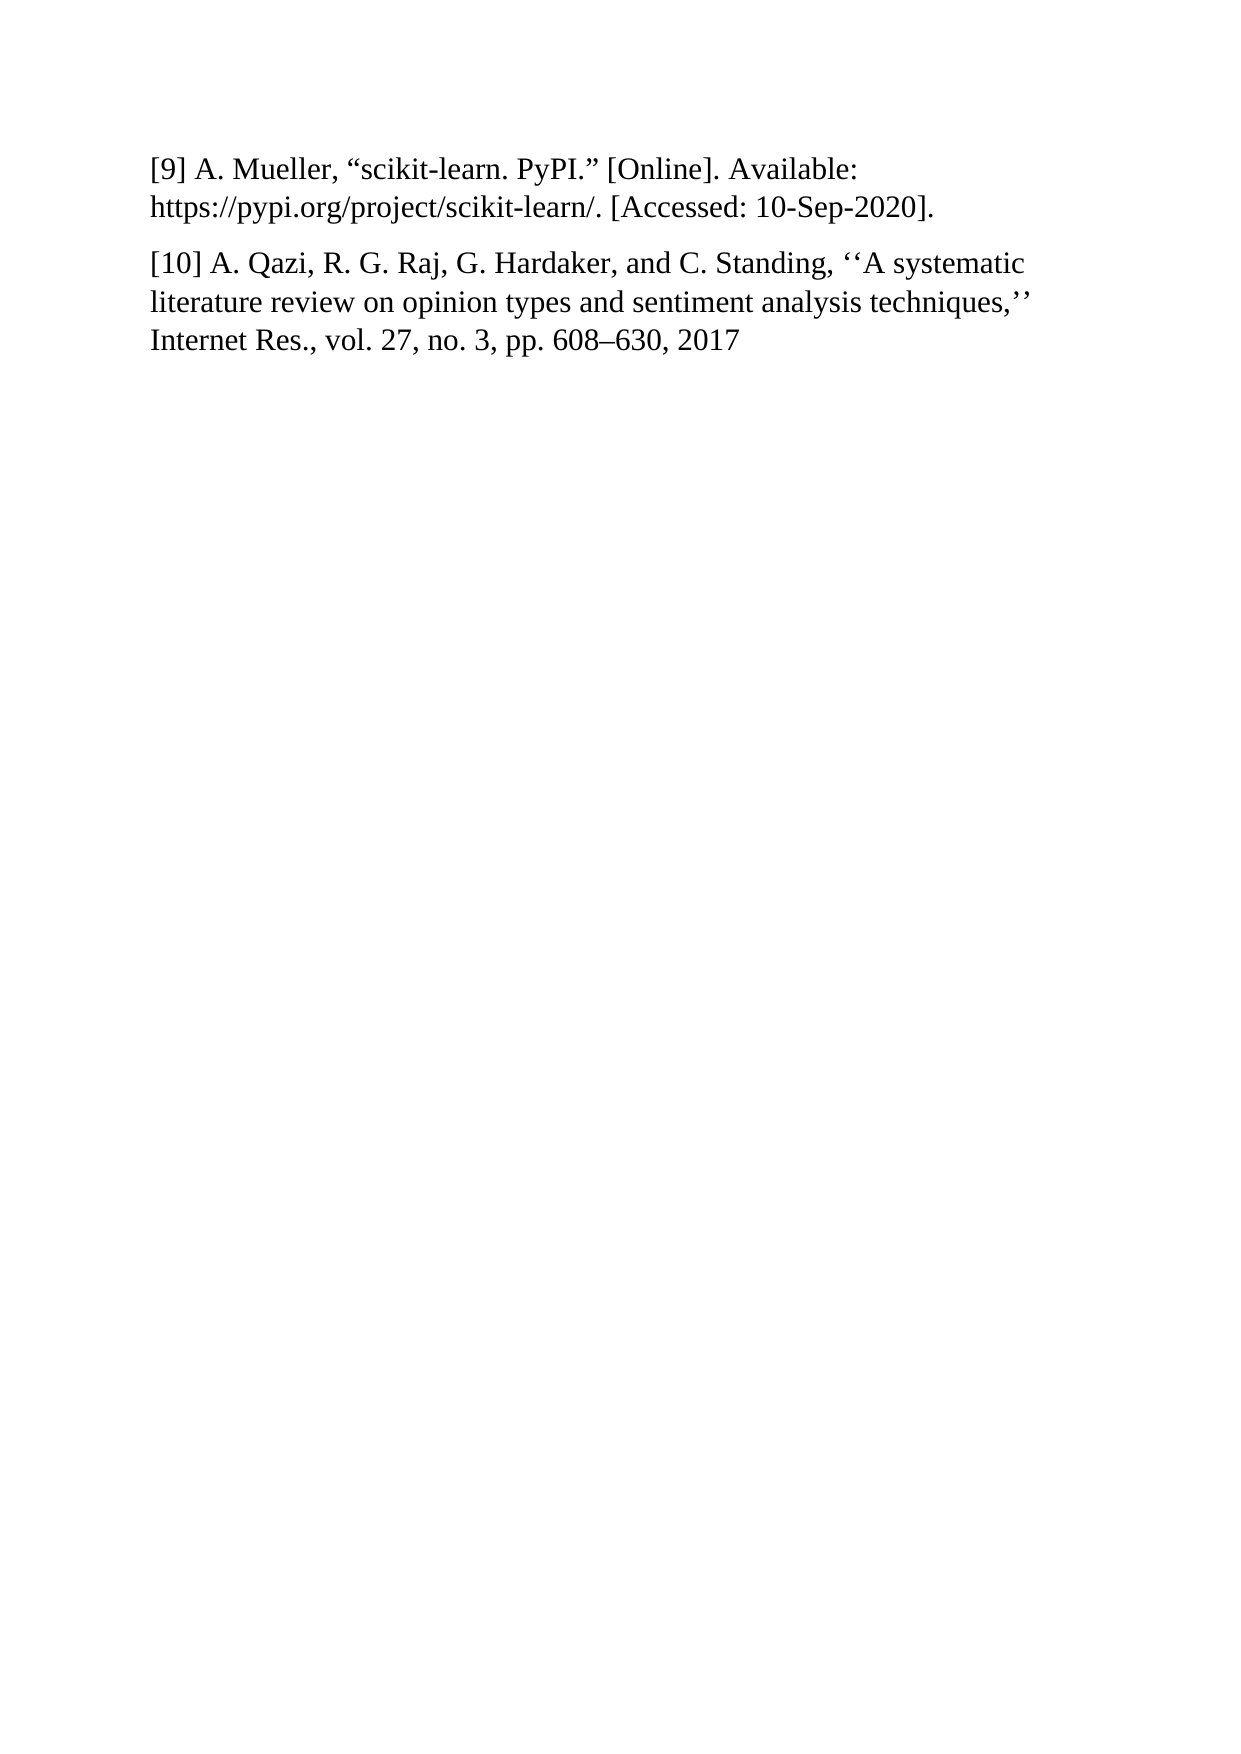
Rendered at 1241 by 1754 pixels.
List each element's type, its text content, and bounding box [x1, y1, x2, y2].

text [10] A. Qazi, R. G. Raj, G. Hardaker, and C. Standing, ‘‘A systematic literature review on opinion types and sentiment analysis techniques,’’ Internet Res., vol. 27, no. 3, pp. 608–630, 2017 [150, 244, 1090, 358]
text [9] A. Mueller, “scikit-learn. PyPI.” [Online]. Available: https://pypi.org/project/scikit-learn/. [Accessed: 10-Sep-2020]. [150, 150, 1090, 225]
